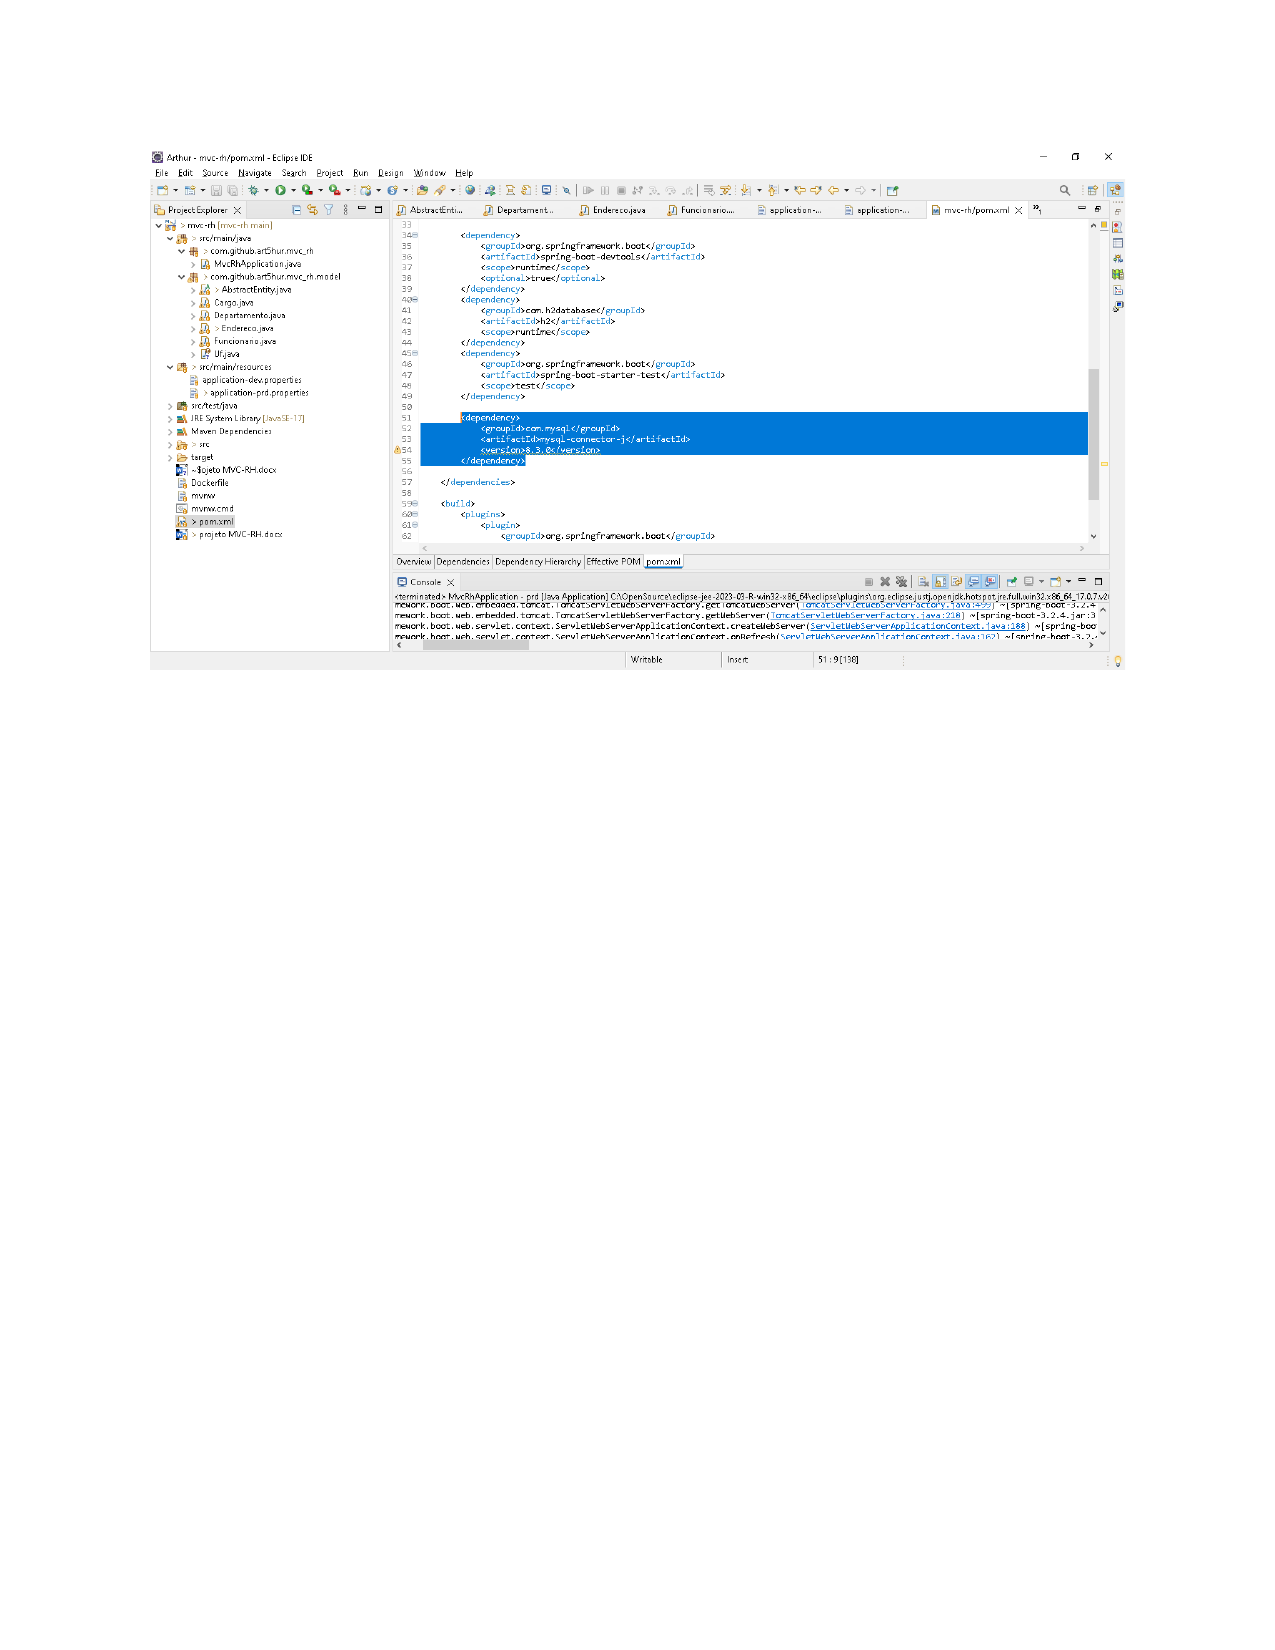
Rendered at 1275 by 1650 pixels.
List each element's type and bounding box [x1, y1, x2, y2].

picture [150, 150, 1125, 670]
